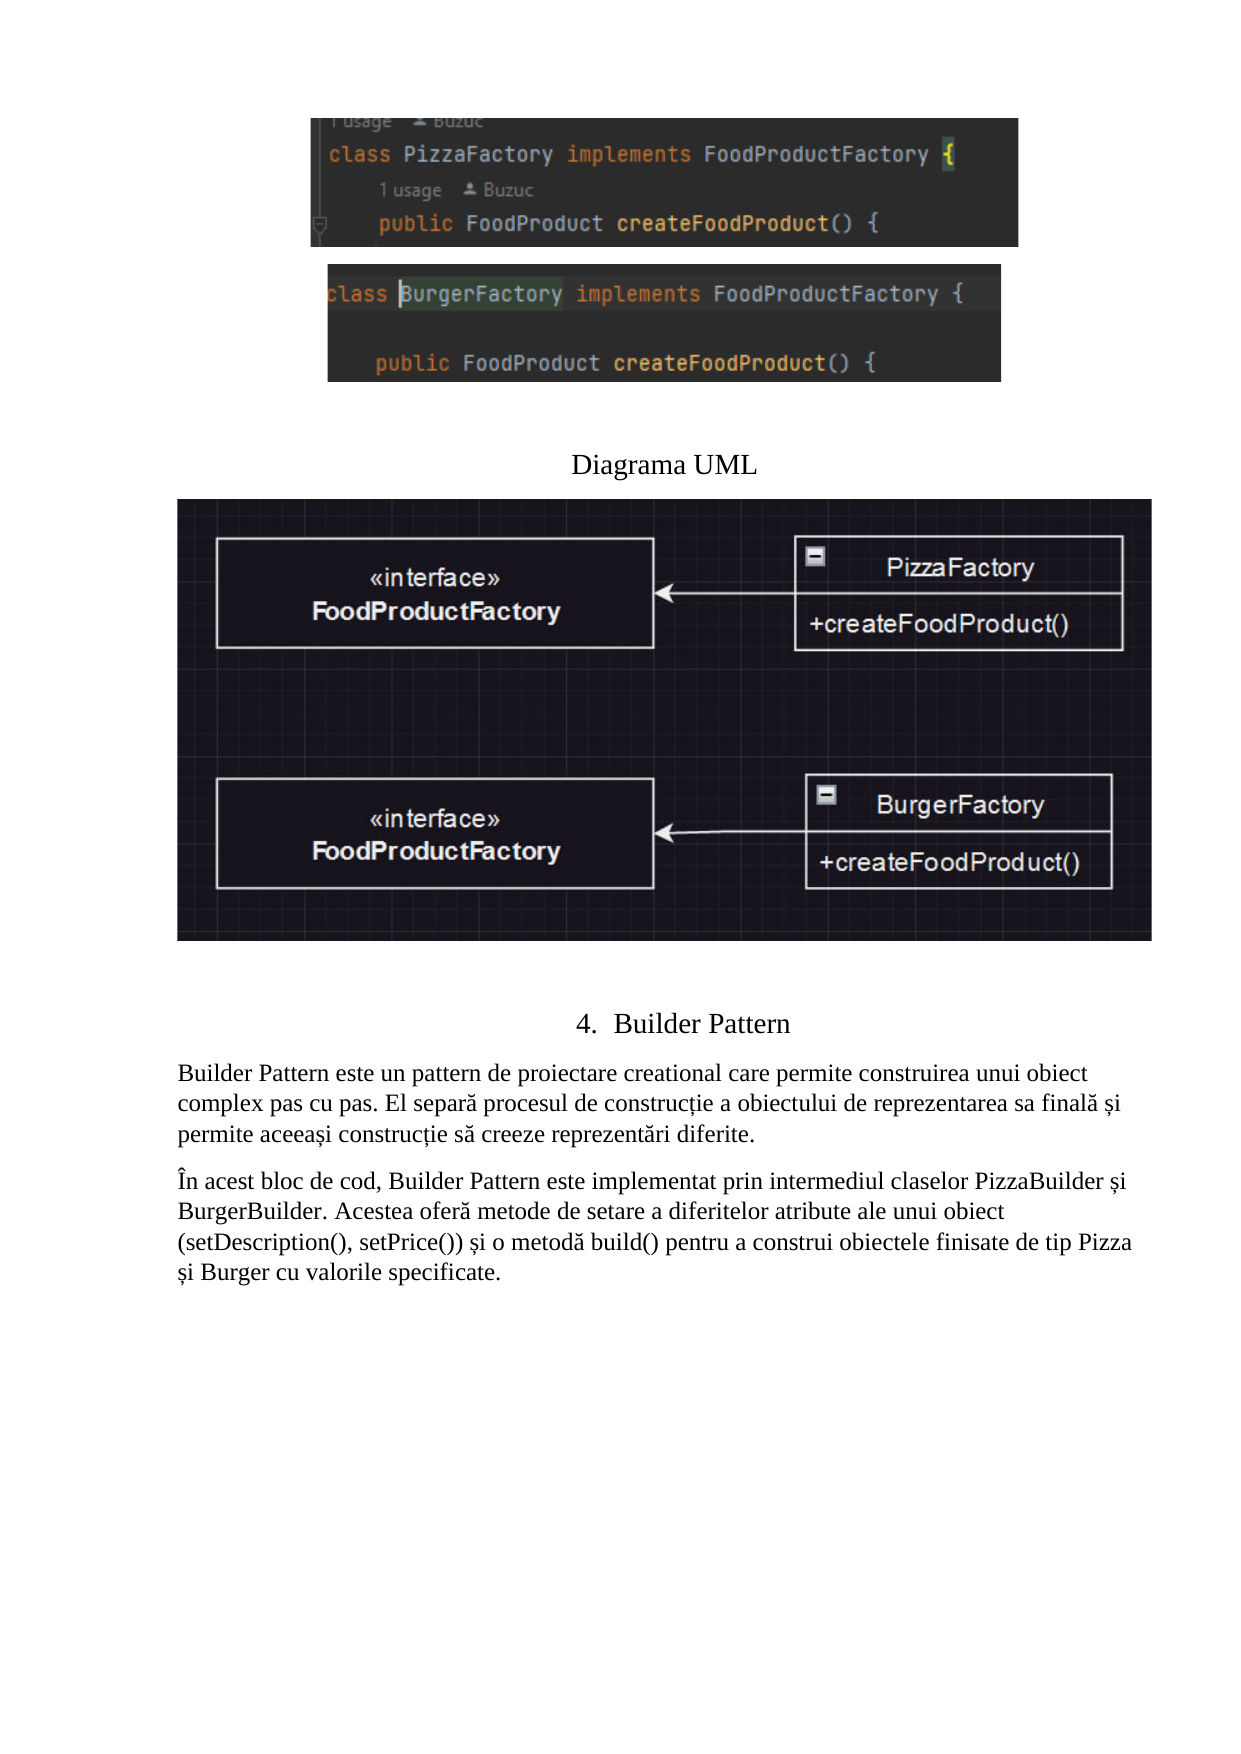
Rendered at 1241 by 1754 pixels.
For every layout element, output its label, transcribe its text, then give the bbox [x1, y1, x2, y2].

picture [177, 499, 1152, 941]
picture [310, 118, 1019, 247]
text În acest bloc de cod, Builder Pattern este implementat prin intermediul claselor PizzaBuilder și BurgerBuilder. Acestea oferă metode de setare a diferitelor atribute ale unui obiect (setDescription(), setPrice()) și o metodă build() pentru a construi obiectele finisate de tip Pizza și Burger cu valorile specificate. [177, 1166, 1152, 1286]
picture [327, 264, 1002, 382]
list Builder Pattern [215, 1006, 1152, 1039]
text Builder Pattern este un pattern de proiectare creational care permite construirea unui obiect complex pas cu pas. El separă procesul de construcție a obiectului de reprezentarea sa finală și permite aceeași construcție să creeze reprezentări diferite. [177, 1058, 1152, 1148]
text Diagrama UML [177, 447, 1152, 481]
